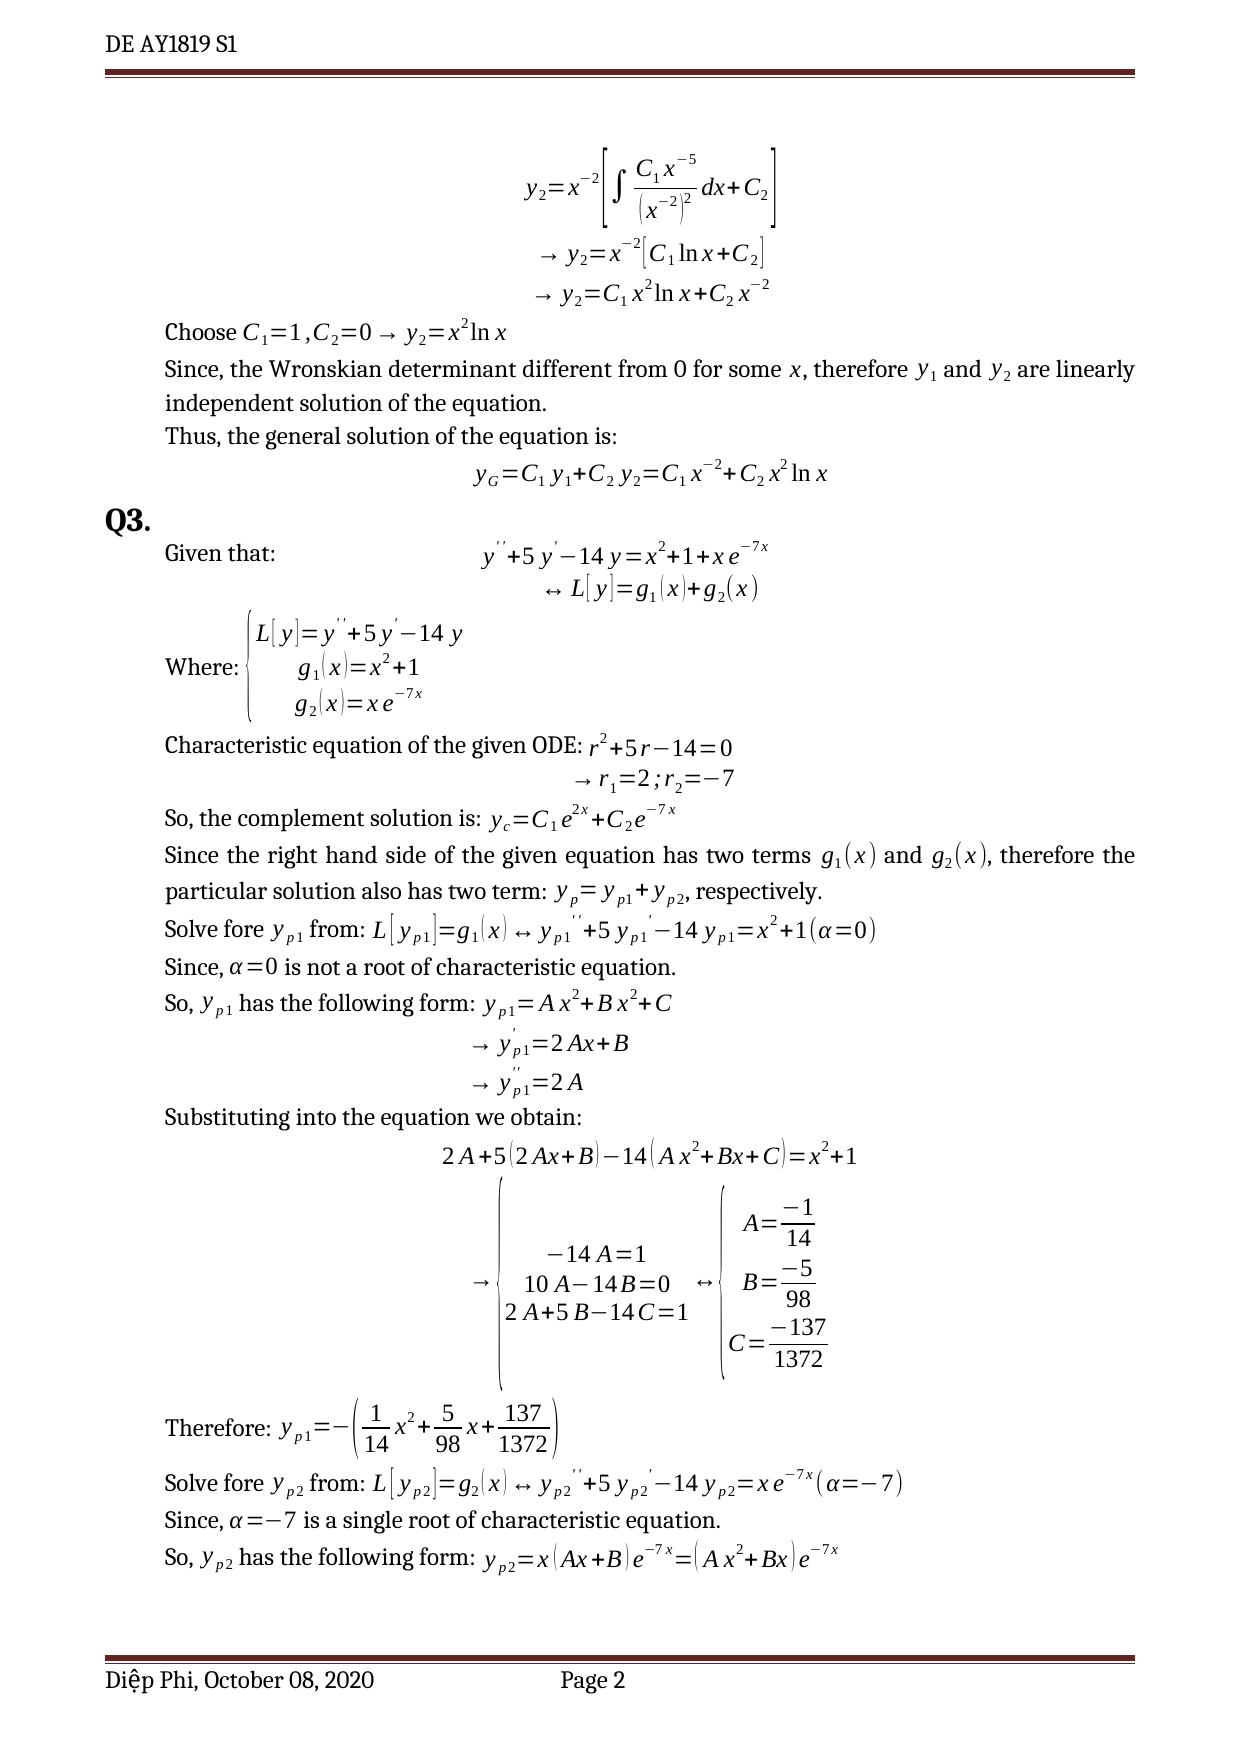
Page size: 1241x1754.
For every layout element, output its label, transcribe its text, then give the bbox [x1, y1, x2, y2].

text So, the complement solution is: [165, 801, 1135, 836]
text So, has the following form: [165, 985, 1135, 1020]
text Since, the Wronskian determinant different from 0 for some , therefore and are linearly independent solution of the equation. [165, 353, 1135, 418]
text Since the right hand side of the given equation has two terms and , therefore the particular solution also has two term: , respectively. [165, 840, 1135, 907]
text Given that: [165, 537, 1135, 569]
text Therefore: [165, 1396, 1135, 1461]
text Solve fore from: [165, 1465, 1135, 1502]
text Substituting into the equation we obtain: [165, 1103, 1135, 1132]
text Thus, the general solution of the equation is: [165, 422, 1135, 451]
text Solve fore from: [165, 912, 1135, 948]
text Where: [165, 610, 1135, 725]
text Since, is not a root of characteristic equation. [165, 952, 1135, 981]
text Characteristic equation of the given ODE: [165, 729, 1135, 761]
text Choose [165, 314, 1135, 349]
text Since, is a single root of characteristic equation. [165, 1506, 1135, 1535]
text So, has the following form: [165, 1539, 1135, 1576]
